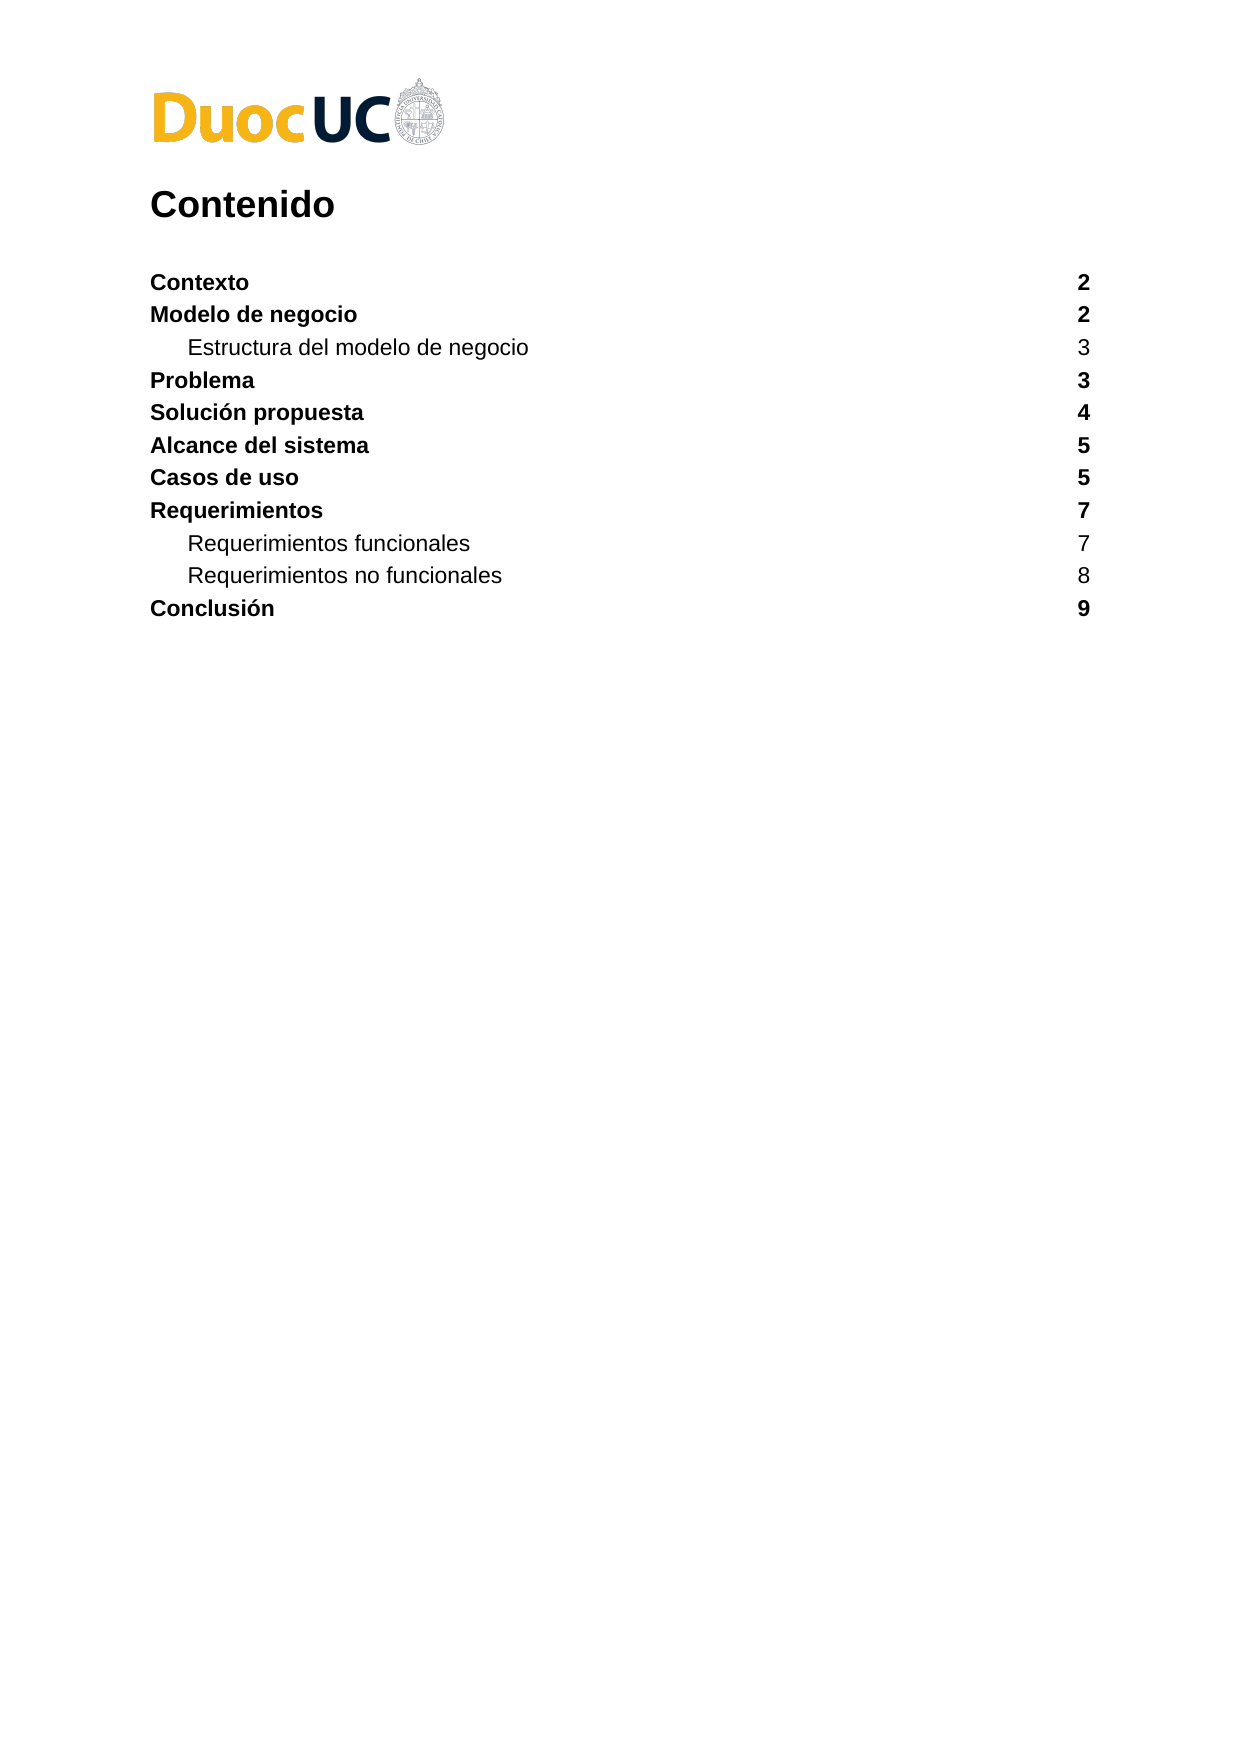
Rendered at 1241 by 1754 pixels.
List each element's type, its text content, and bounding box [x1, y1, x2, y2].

picture [150, 75, 448, 149]
text Contenido [150, 183, 1090, 226]
